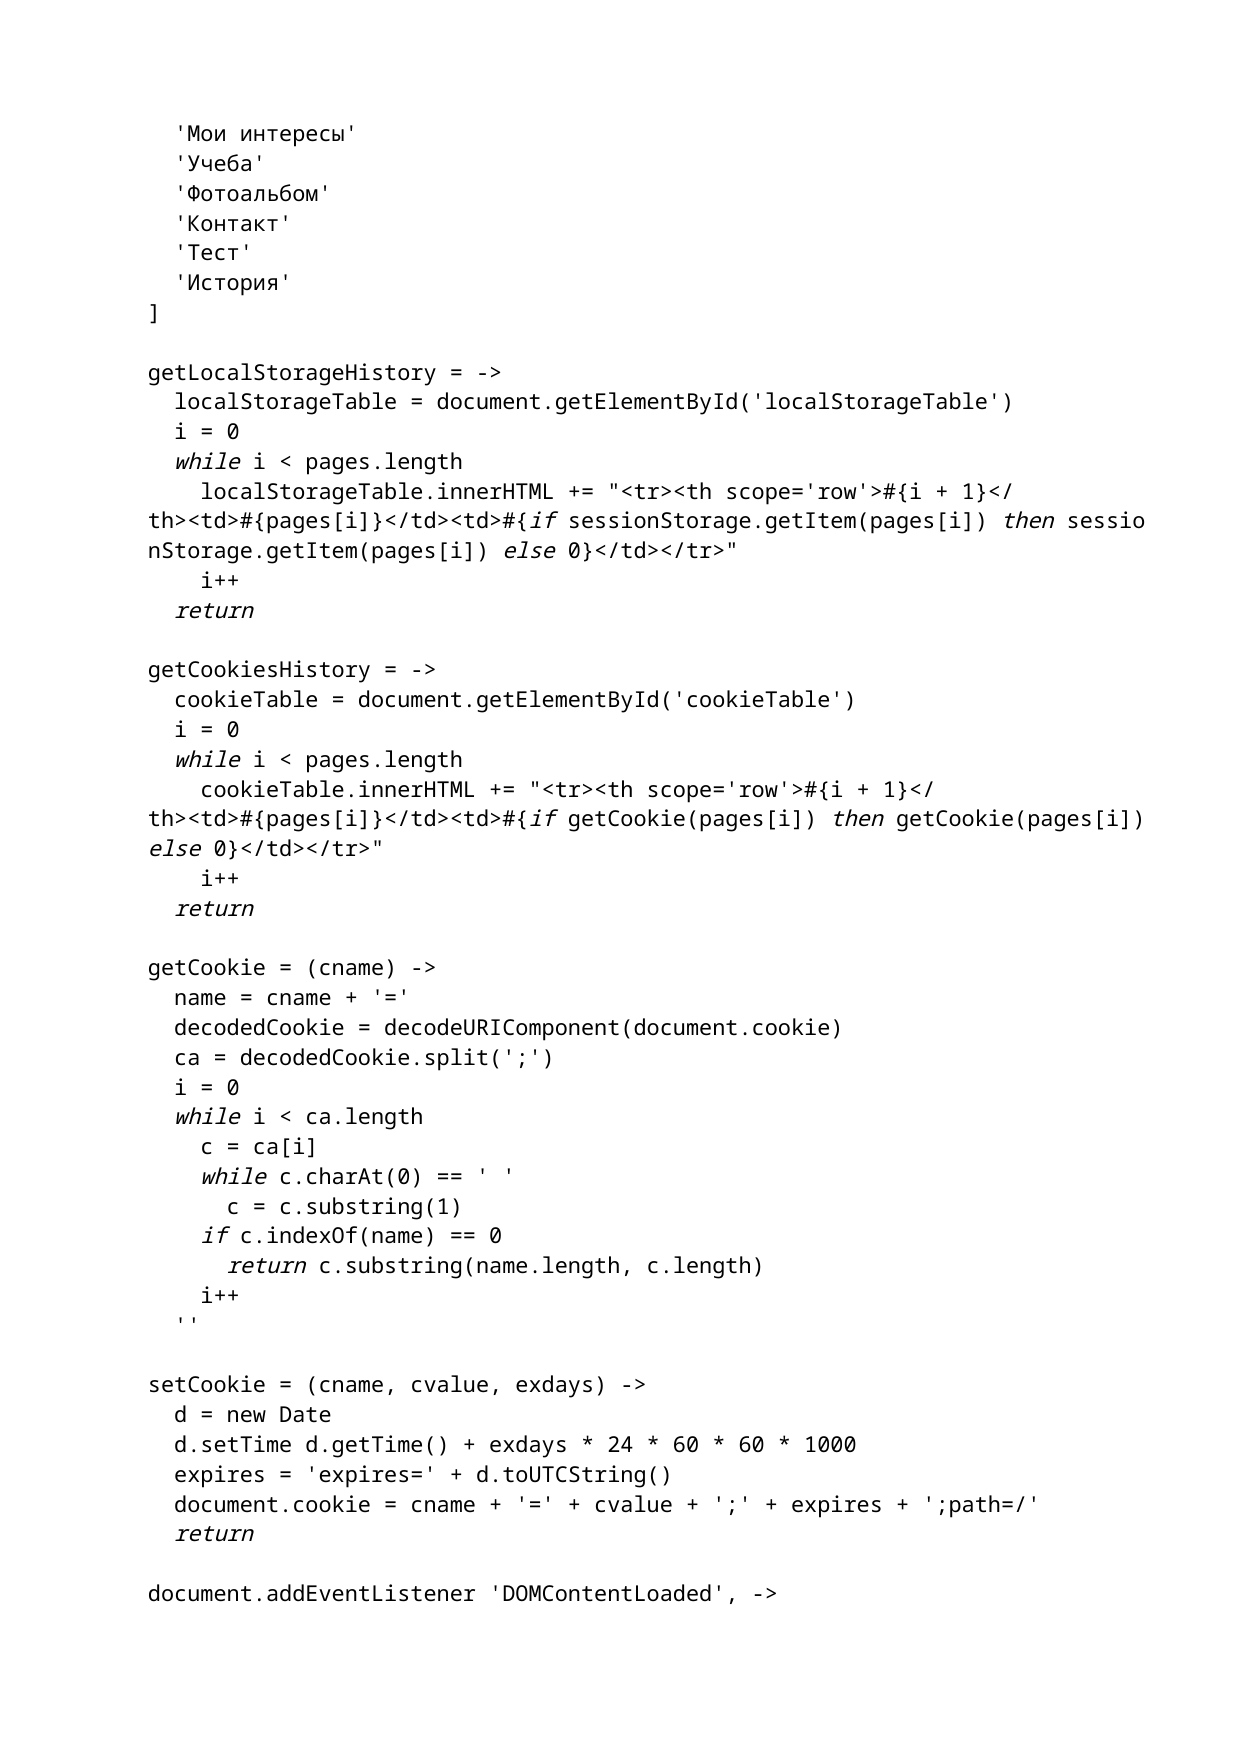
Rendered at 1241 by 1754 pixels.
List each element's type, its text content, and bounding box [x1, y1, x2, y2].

text return [148, 595, 1152, 624]
text if c.indexOf(name) == 0 [148, 1220, 1152, 1250]
text i = 0 [148, 416, 1152, 446]
text return c.substring(name.length, c.length) [148, 1250, 1152, 1280]
text '' [148, 1310, 1152, 1339]
text expires = 'expires=' + d.toUTCString() [148, 1459, 1152, 1488]
text 'Учеба' [148, 148, 1152, 178]
text localStorageTable = document.getElementById('localStorageTable') [148, 386, 1152, 416]
text cookieTable = document.getElementById('cookieTable') [148, 684, 1152, 714]
text i++ [148, 863, 1152, 893]
text c = c.substring(1) [148, 1191, 1152, 1220]
text ca = decodedCookie.split(';') [148, 1042, 1152, 1071]
text i++ [148, 1280, 1152, 1310]
text 'Тест' [148, 237, 1152, 267]
text getLocalStorageHistory = -> [148, 356, 1152, 386]
text i = 0 [148, 1071, 1152, 1101]
text cookieTable.innerHTML += "<tr><th scope='row'>#{i + 1}</th><td>#{pages[i]}</td><td>#{if getCookie(pages[i]) then getCookie(pages[i]) else 0}</td></tr>" [148, 773, 1152, 863]
text d = new Date [148, 1399, 1152, 1429]
text d.setTime d.getTime() + exdays * 24 * 60 * 60 * 1000 [148, 1429, 1152, 1459]
text 'История' [148, 267, 1152, 297]
text localStorageTable.innerHTML += "<tr><th scope='row'>#{i + 1}</th><td>#{pages[i]}</td><td>#{if sessionStorage.getItem(pages[i]) then sessionStorage.getItem(pages[i]) else 0}</td></tr>" [148, 476, 1152, 565]
text return [148, 1518, 1152, 1548]
text while c.charAt(0) == ' ' [148, 1161, 1152, 1191]
text 'Контакт' [148, 207, 1152, 237]
text name = cname + '=' [148, 982, 1152, 1012]
text getCookie = (cname) -> [148, 952, 1152, 982]
text ] [148, 297, 1152, 327]
text 'Фотоальбом' [148, 178, 1152, 207]
text document.cookie = cname + '=' + cvalue + ';' + expires + ';path=/' [148, 1488, 1152, 1518]
text setCookie = (cname, cvalue, exdays) -> [148, 1369, 1152, 1399]
text i++ [148, 565, 1152, 595]
text document.addEventListener 'DOMContentLoaded', -> [148, 1578, 1152, 1608]
text while i < pages.length [148, 744, 1152, 773]
text while i < pages.length [148, 446, 1152, 476]
text c = ca[i] [148, 1131, 1152, 1161]
text decodedCookie = decodeURIComponent(document.cookie) [148, 1012, 1152, 1042]
text getCookiesHistory = -> [148, 654, 1152, 684]
text return [148, 893, 1152, 922]
text while i < ca.length [148, 1101, 1152, 1131]
text 'Мои интересы' [148, 118, 1152, 148]
text i = 0 [148, 714, 1152, 744]
